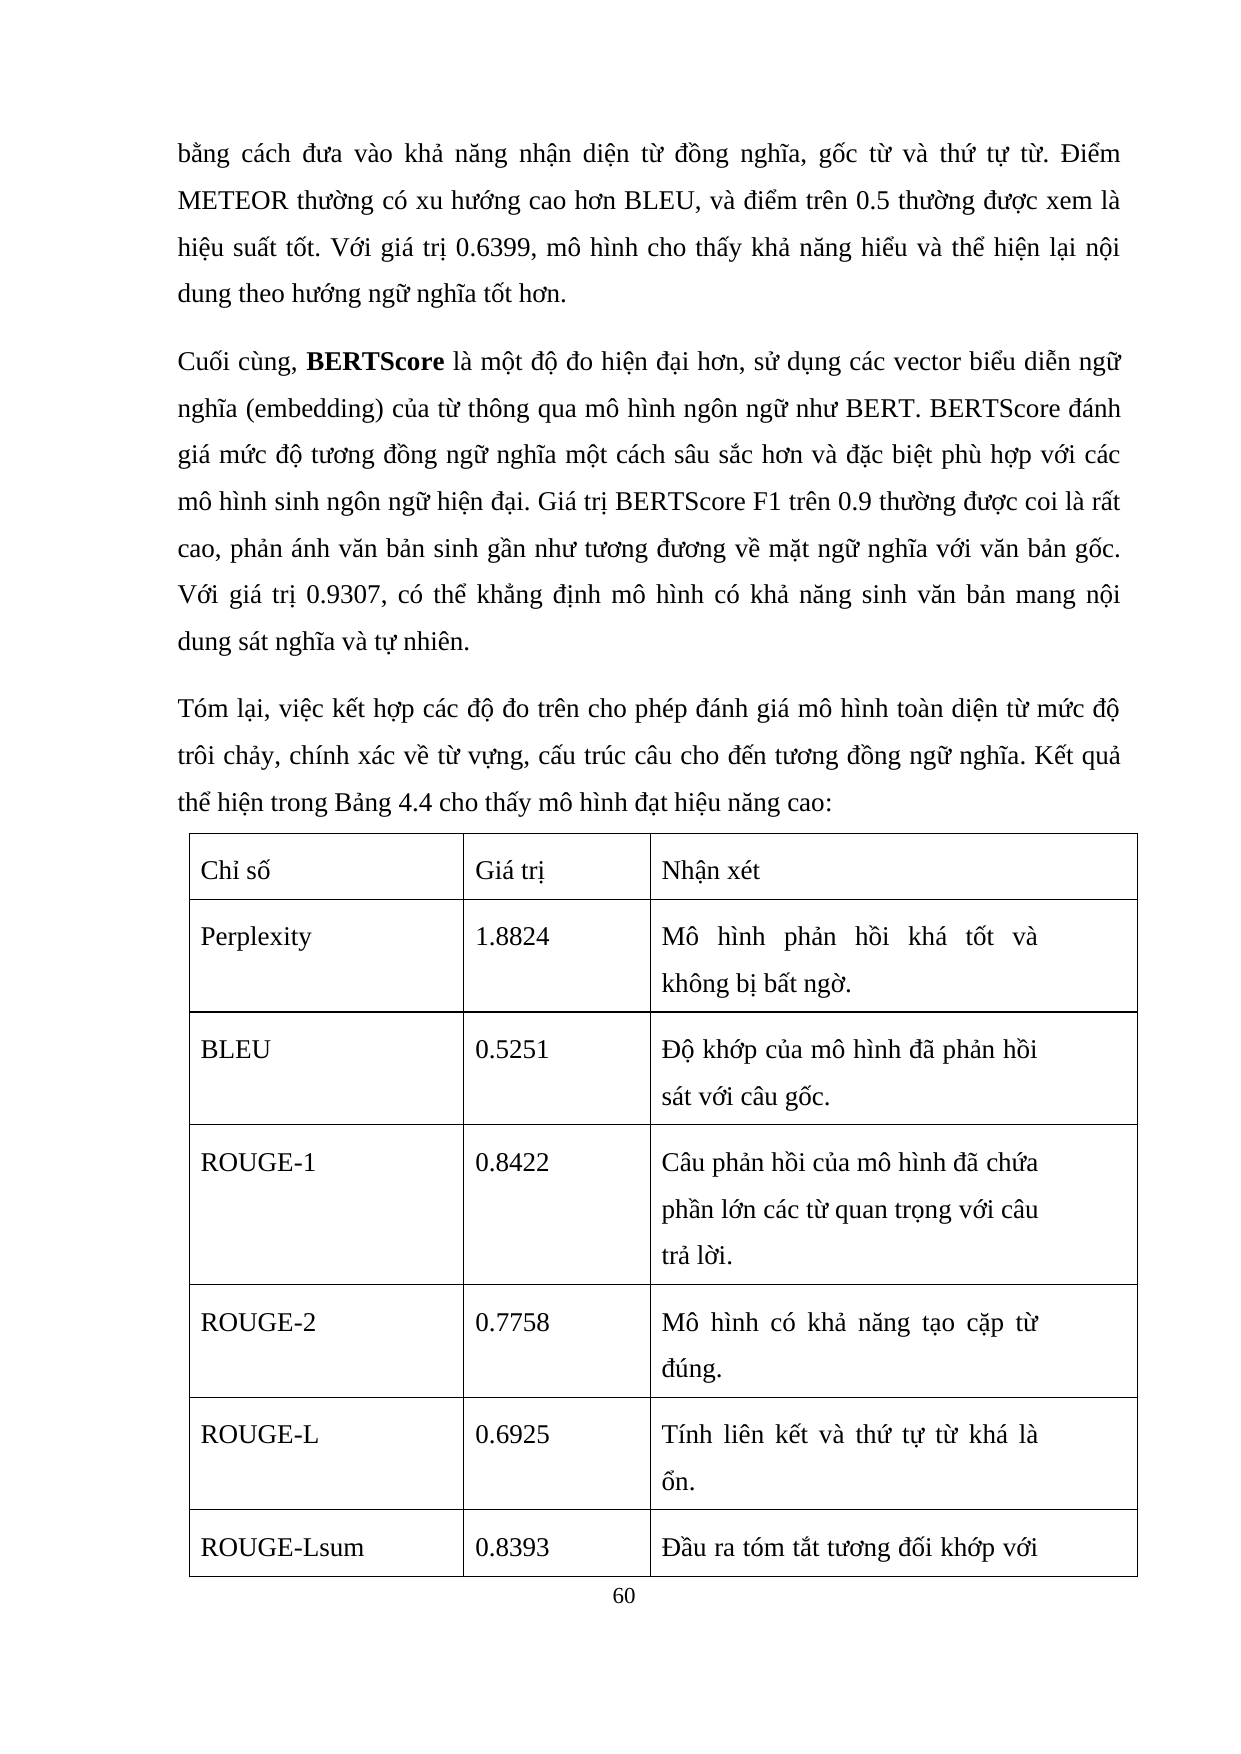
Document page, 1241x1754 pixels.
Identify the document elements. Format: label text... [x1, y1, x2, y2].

text Tóm lại, việc kết hợp các độ đo trên cho phép đánh giá mô hình toàn diện từ mức độ trôi chảy, chính xác về từ vựng, cấu trúc câu cho đến tương đồng ngữ nghĩa. Kết quả thể hiện trong Bảng 4.4 cho thấy mô hình đạt hiệu năng cao: [177, 692, 1123, 817]
table_cell 0.8393 [464, 1510, 650, 1576]
table_cell ROUGE-2 [190, 1285, 463, 1397]
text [177, 137, 1123, 309]
table_cell 0.5251 [464, 1013, 650, 1124]
table_header Chỉ số [190, 834, 463, 899]
table_header Nhận xét [651, 834, 1137, 899]
table_cell Tính liên kết và thứ tự từ khá là ổn. [651, 1398, 1137, 1509]
table_cell ROUGE-L [190, 1398, 463, 1509]
table_cell 0.6925 [464, 1398, 650, 1509]
table_cell 0.8422 [464, 1125, 650, 1284]
table_cell ROUGE-1 [190, 1125, 463, 1284]
table_cell Mô hình có khả năng tạo cặp từ đúng. [651, 1285, 1137, 1397]
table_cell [651, 1510, 1137, 1576]
table_cell 0.7758 [464, 1285, 650, 1397]
table_cell Độ khớp của mô hình đã phản hồi sát với câu gốc. [651, 1013, 1137, 1124]
table_cell Perplexity [190, 900, 463, 1011]
table_cell Mô hình phản hồi khá tốt và không bị bất ngờ. [651, 900, 1137, 1011]
table_cell 1.8824 [464, 900, 650, 1011]
table_cell Câu phản hồi của mô hình đã chứa phần lớn các từ quan trọng với câu trả lời. [651, 1125, 1137, 1284]
table_header Giá trị [464, 834, 650, 899]
table_cell BLEU [190, 1013, 463, 1124]
table_cell ROUGE-Lsum [190, 1510, 463, 1576]
text Cuối cùng, BERTScore là một độ đo hiện đại hơn, sử dụng các vector biểu diễn ngữ nghĩa (embedding) của từ thông qua mô hình ngôn ngữ như BERT. BERTScore đánh giá mức độ tương đồng ngữ nghĩa một cách sâu sắc hơn và đặc biệt phù hợp với các mô hình sinh ngôn ngữ hiện đại. Giá trị BERTScore F1 trên 0.9 thường được coi là rất cao, phản ánh văn bản sinh gần như tương đương về mặt ngữ nghĩa với văn bản gốc. Với giá trị 0.9307, có thể khẳng định mô hình có khả năng sinh văn bản mang nội dung sát nghĩa và tự nhiên. [177, 345, 1123, 656]
